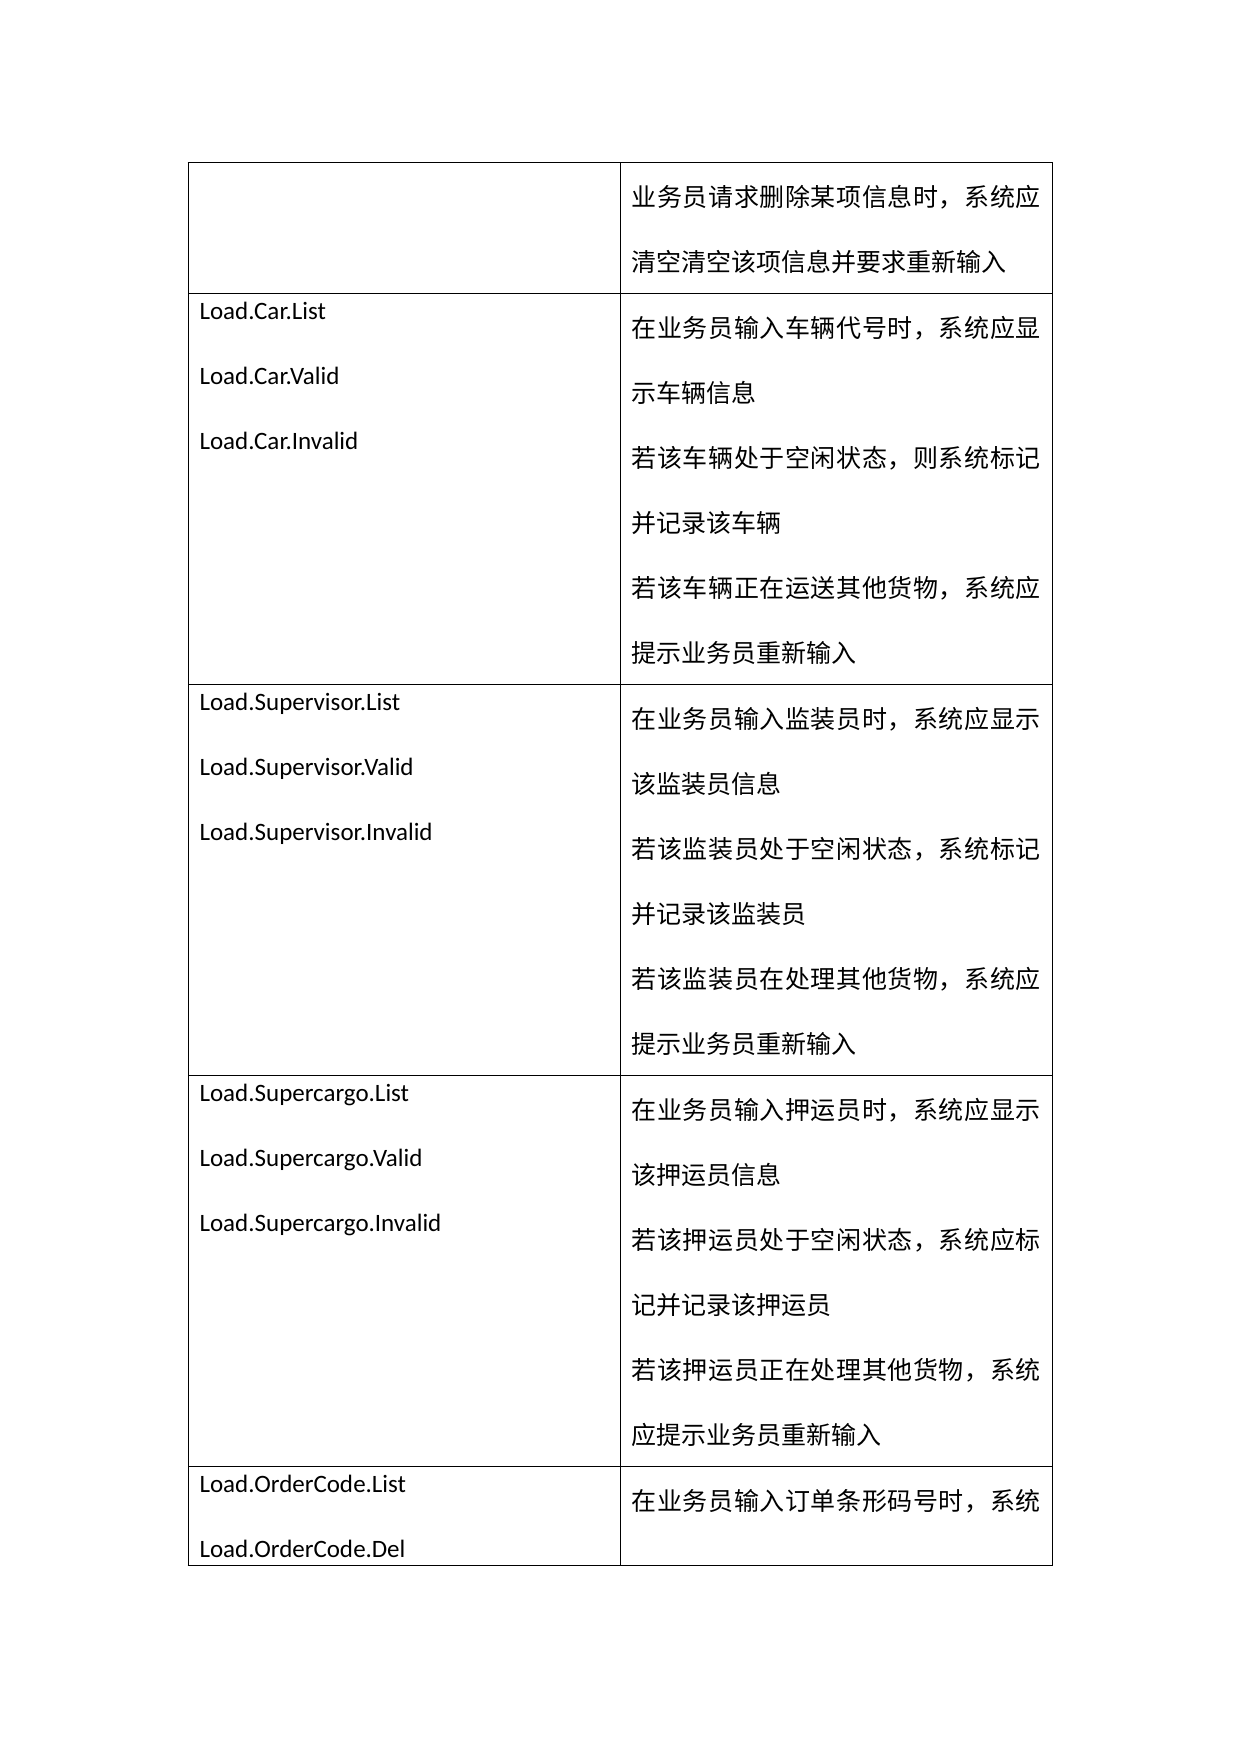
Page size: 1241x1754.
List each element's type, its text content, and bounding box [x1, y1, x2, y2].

table_cell 在业务员输入押运员时，系统应显示该押运员信息 若该押运员处于空闲状态，系统应标记并记录该押运员 若该押运员正在处理其他货物，系统应提示业务员重新输入 [621, 1076, 1052, 1466]
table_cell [189, 1467, 620, 1565]
table_cell Load.Supercargo.List Load.Supercargo.Valid Load.Supercargo.Invalid [189, 1076, 620, 1466]
table_cell Load.Car.List Load.Car.Valid Load.Car.Invalid [189, 294, 620, 684]
table_cell 在业务员输入监装员时，系统应显示该监装员信息 若该监装员处于空闲状态，系统标记并记录该监装员 若该监装员在处理其他货物，系统应提示业务员重新输入 [621, 685, 1052, 1075]
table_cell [621, 1467, 1052, 1565]
table_cell Load.Supervisor.List Load.Supervisor.Valid Load.Supervisor.Invalid [189, 685, 620, 1075]
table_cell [621, 163, 1052, 293]
table_cell 在业务员输入车辆代号时，系统应显示车辆信息 若该车辆处于空闲状态，则系统标记并记录该车辆 若该车辆正在运送其他货物，系统应提示业务员重新输入 [621, 294, 1052, 684]
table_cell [189, 163, 620, 293]
